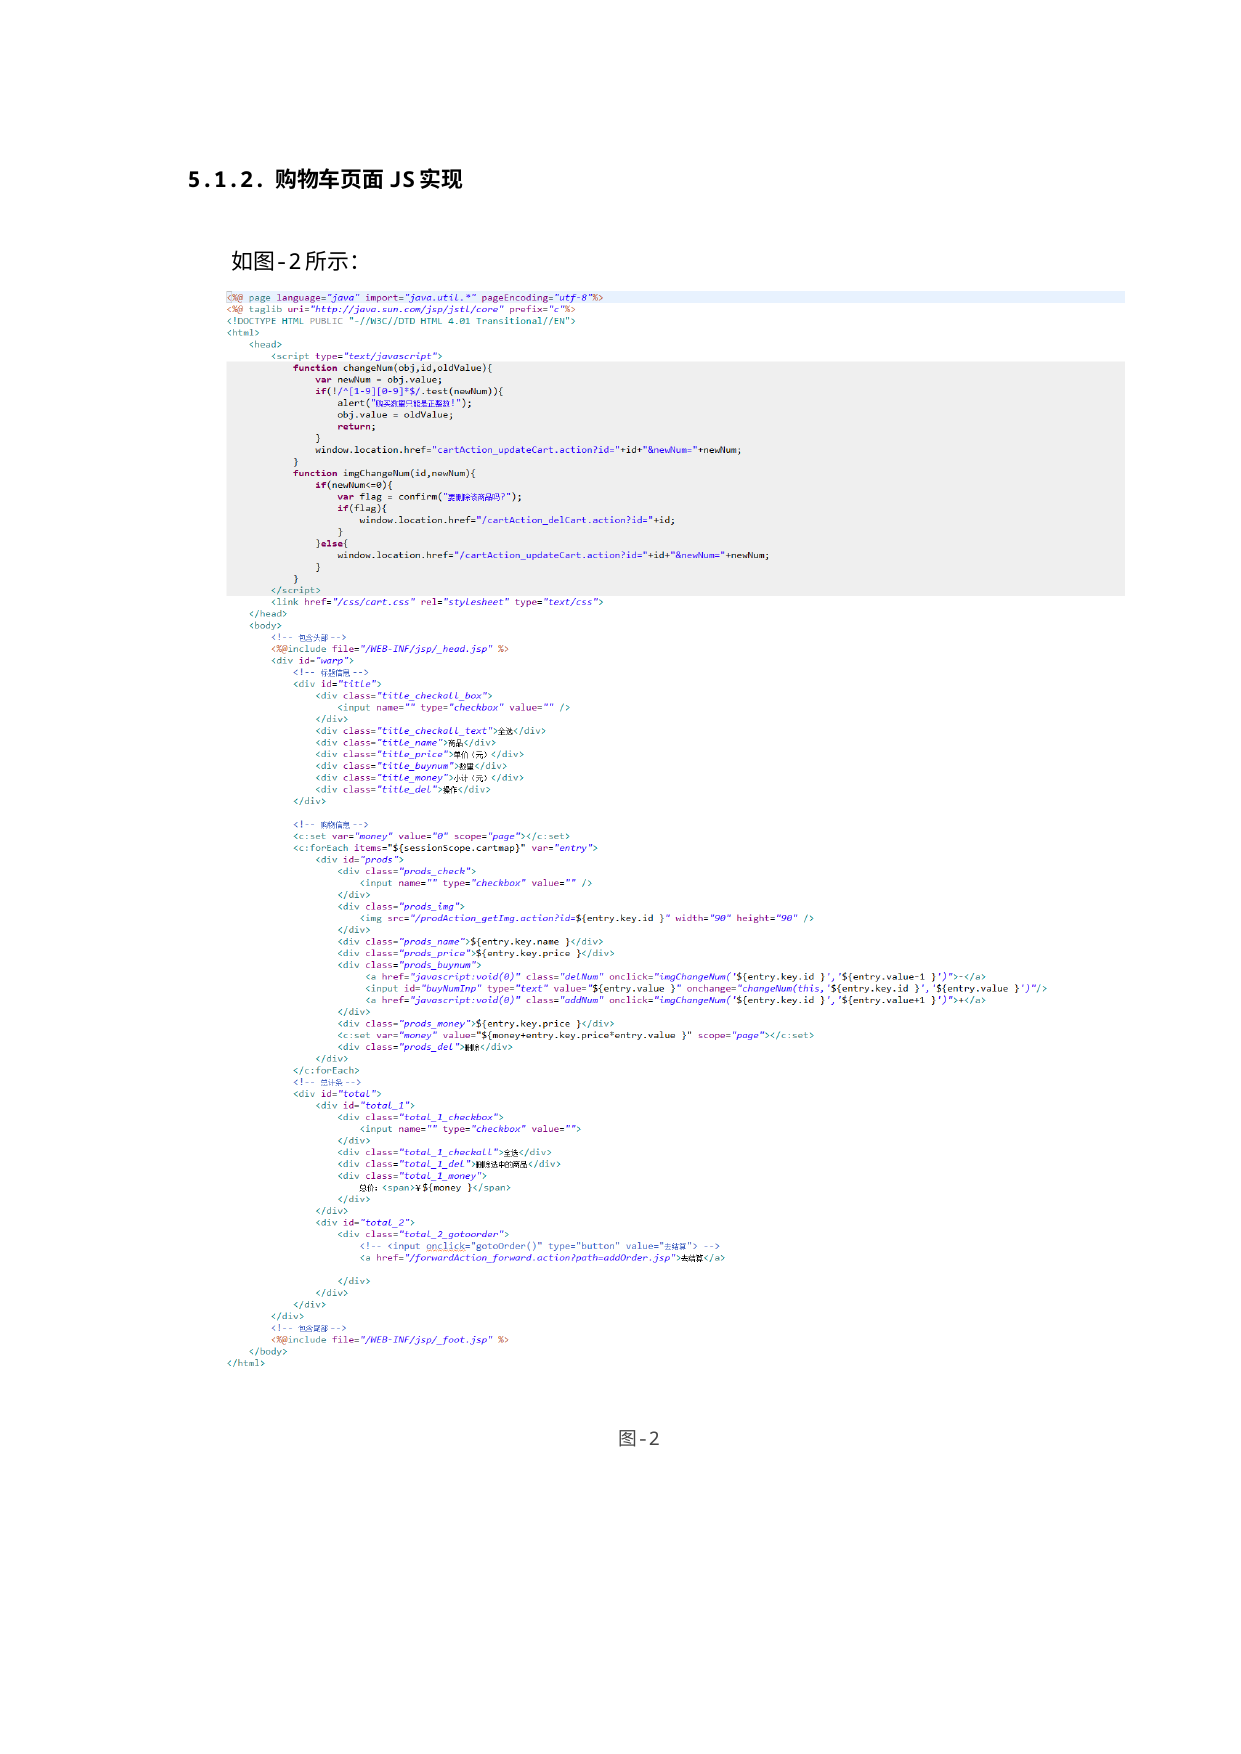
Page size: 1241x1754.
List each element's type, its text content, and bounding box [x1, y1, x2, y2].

text 图-2 [187, 1424, 1053, 1451]
text 如图-2所示： [187, 244, 1053, 276]
picture [225, 291, 1125, 1391]
subtitle 购物车页面JS实现 [187, 162, 1053, 194]
